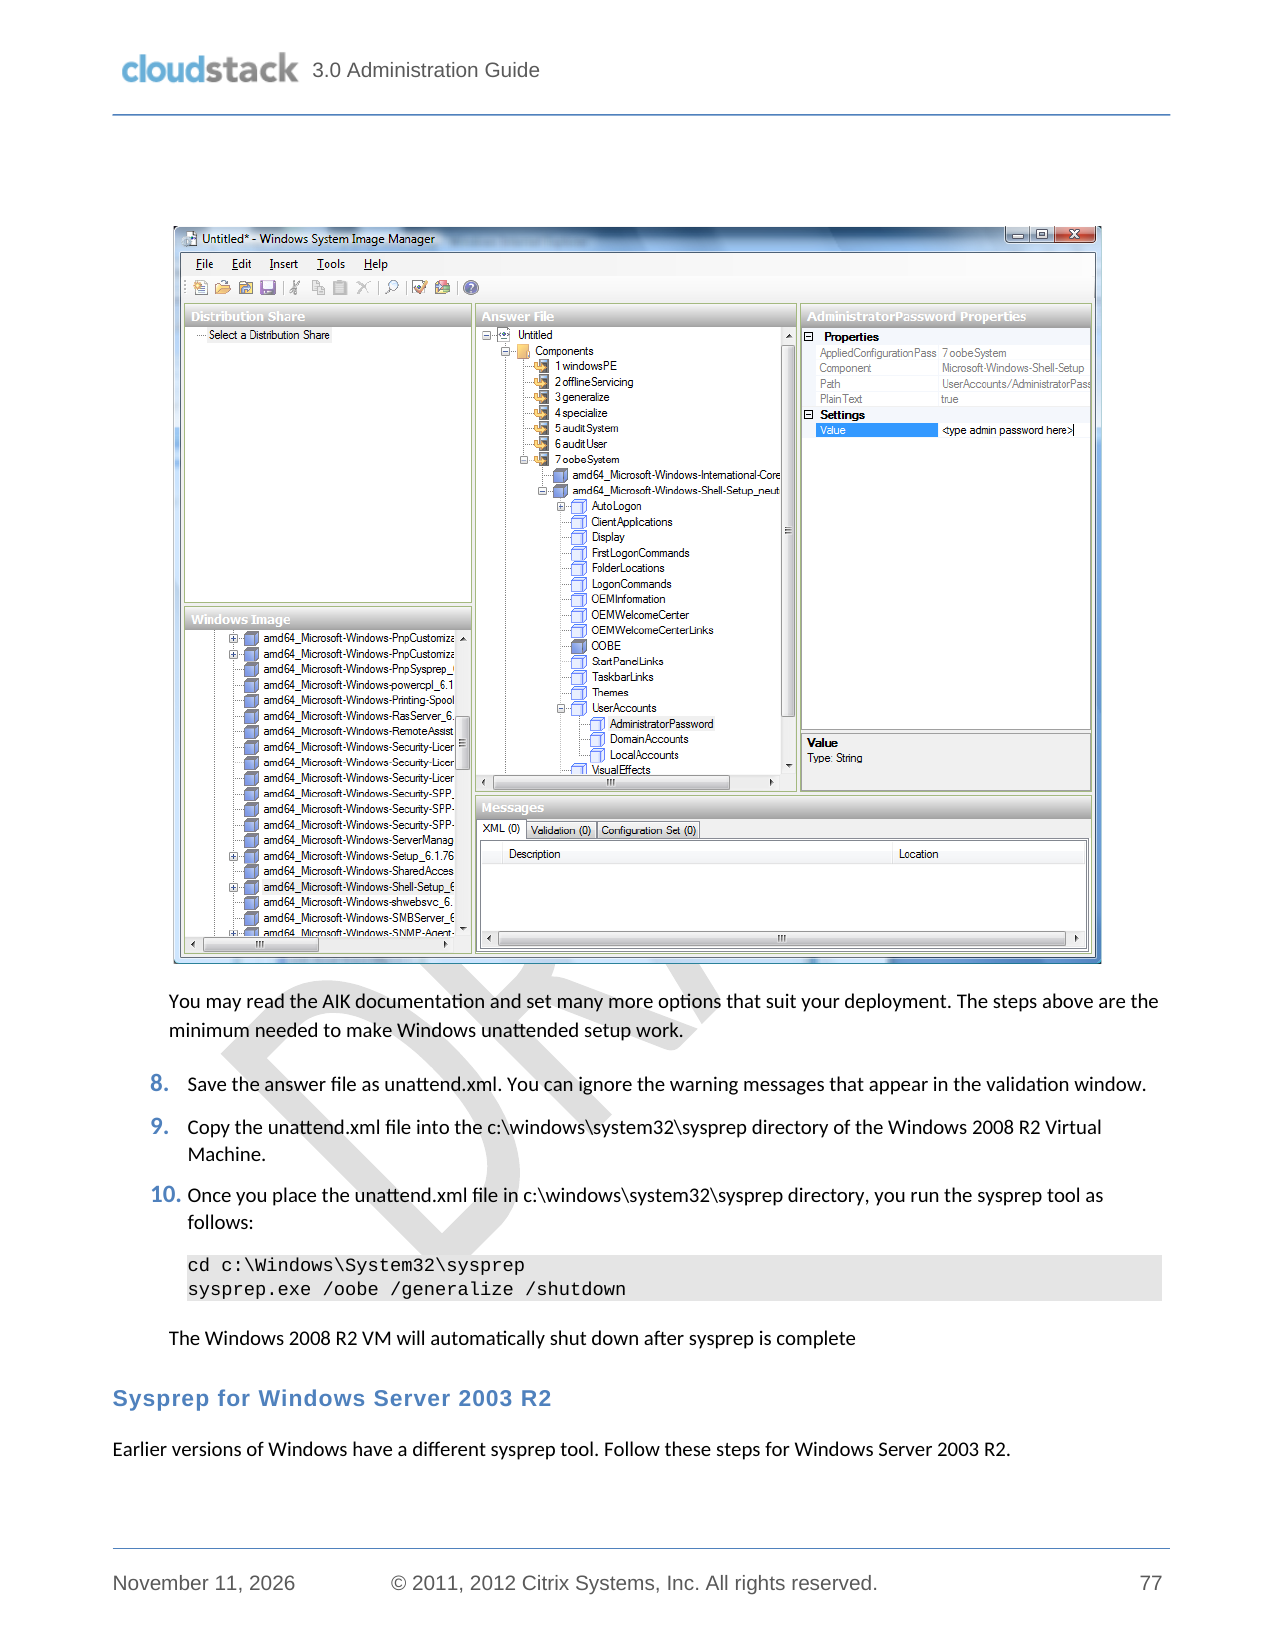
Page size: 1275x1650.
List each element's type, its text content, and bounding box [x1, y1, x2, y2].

picture [112, 45, 312, 95]
text sysprep.exe /oobe /generalize /shutdown [187, 1280, 1162, 1301]
list You may read the AIK documentation and set many more options that suit your deployment. The steps above are the minimum needed to make Windows unattended setup work. [169, 988, 1162, 1043]
list Copy the unattend.xml file into the c:\windows\system32\sysprep directory of the Windows 2008 R2 Virtual Machine. [150, 1110, 1162, 1166]
text Earlier versions of Windows have a different sysprep tool. Follow these steps for Windows Server 2003 R2. [112, 1436, 1162, 1462]
list Save the answer file as unattend.xml. You can ignore the warning messages that appear in the validation window. [150, 1067, 1162, 1098]
text cd c:\Windows\System32\sysprep [187, 1255, 1162, 1277]
list The Windows 2008 R2 VM will automatically shut down after sysprep is complete [169, 1325, 1162, 1350]
picture [173, 226, 1102, 964]
list Once you place the unattend.xml file in c:\windows\system32\sysprep directory, you run the sysprep tool as follows: [150, 1179, 1162, 1234]
subtitle Sysprep for Windows Server 2003 R2 [112, 1385, 1162, 1412]
